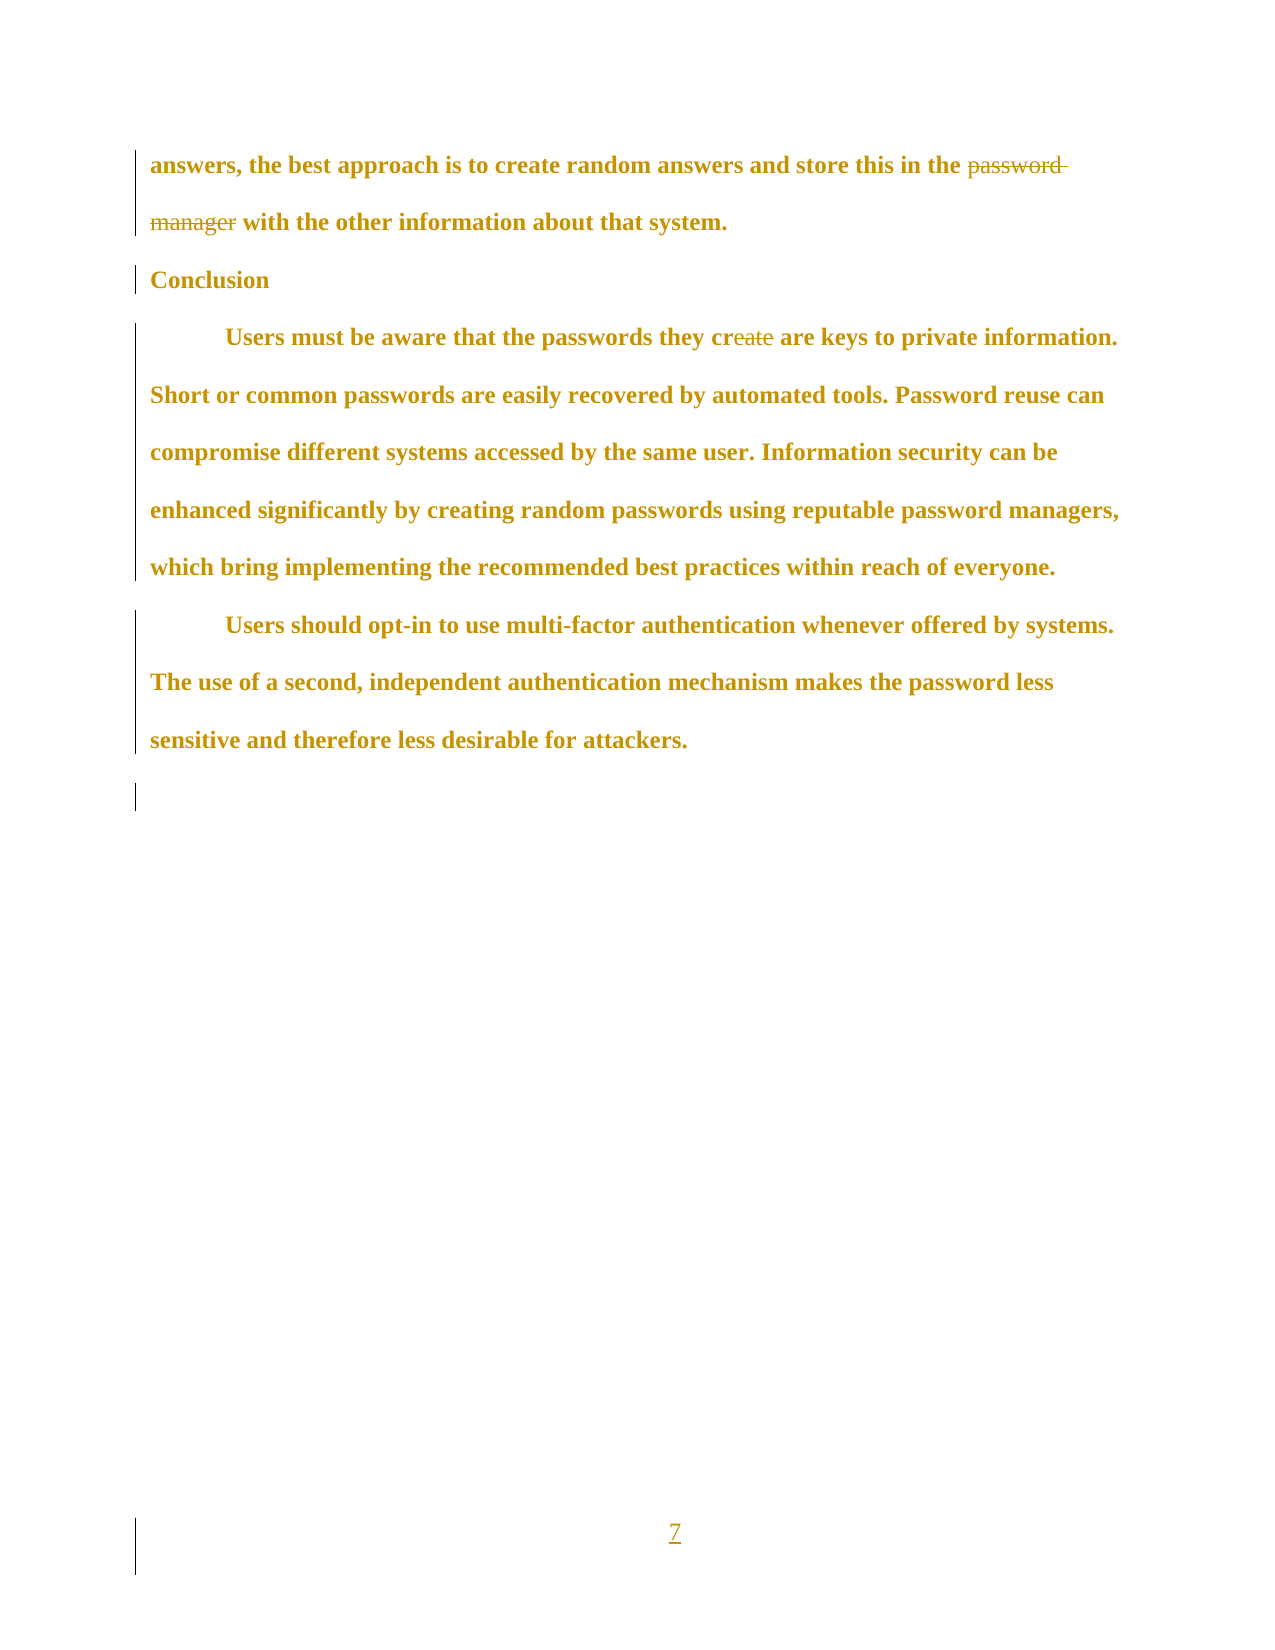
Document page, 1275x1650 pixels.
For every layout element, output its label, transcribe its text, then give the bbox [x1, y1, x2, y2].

text Users must be aware that the passwords they cr are keys to private information. Short or common passwords are easily recovered by automated tools. Password reuse can compromise different systems accessed by the same user. Information security can be enhanced significantly by creating random passwords using reputable password managers, which bring implementing the recommended best practices within reach of everyone. [150, 322, 1125, 581]
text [150, 150, 1125, 236]
text Users should opt-in to use multi-factor authentication whenever offered by systems. The use of a second, independent authentication mechanism makes the password less sensitive and therefore less desirable for attackers. [150, 610, 1125, 754]
subtitle Conclusion [150, 265, 1125, 294]
